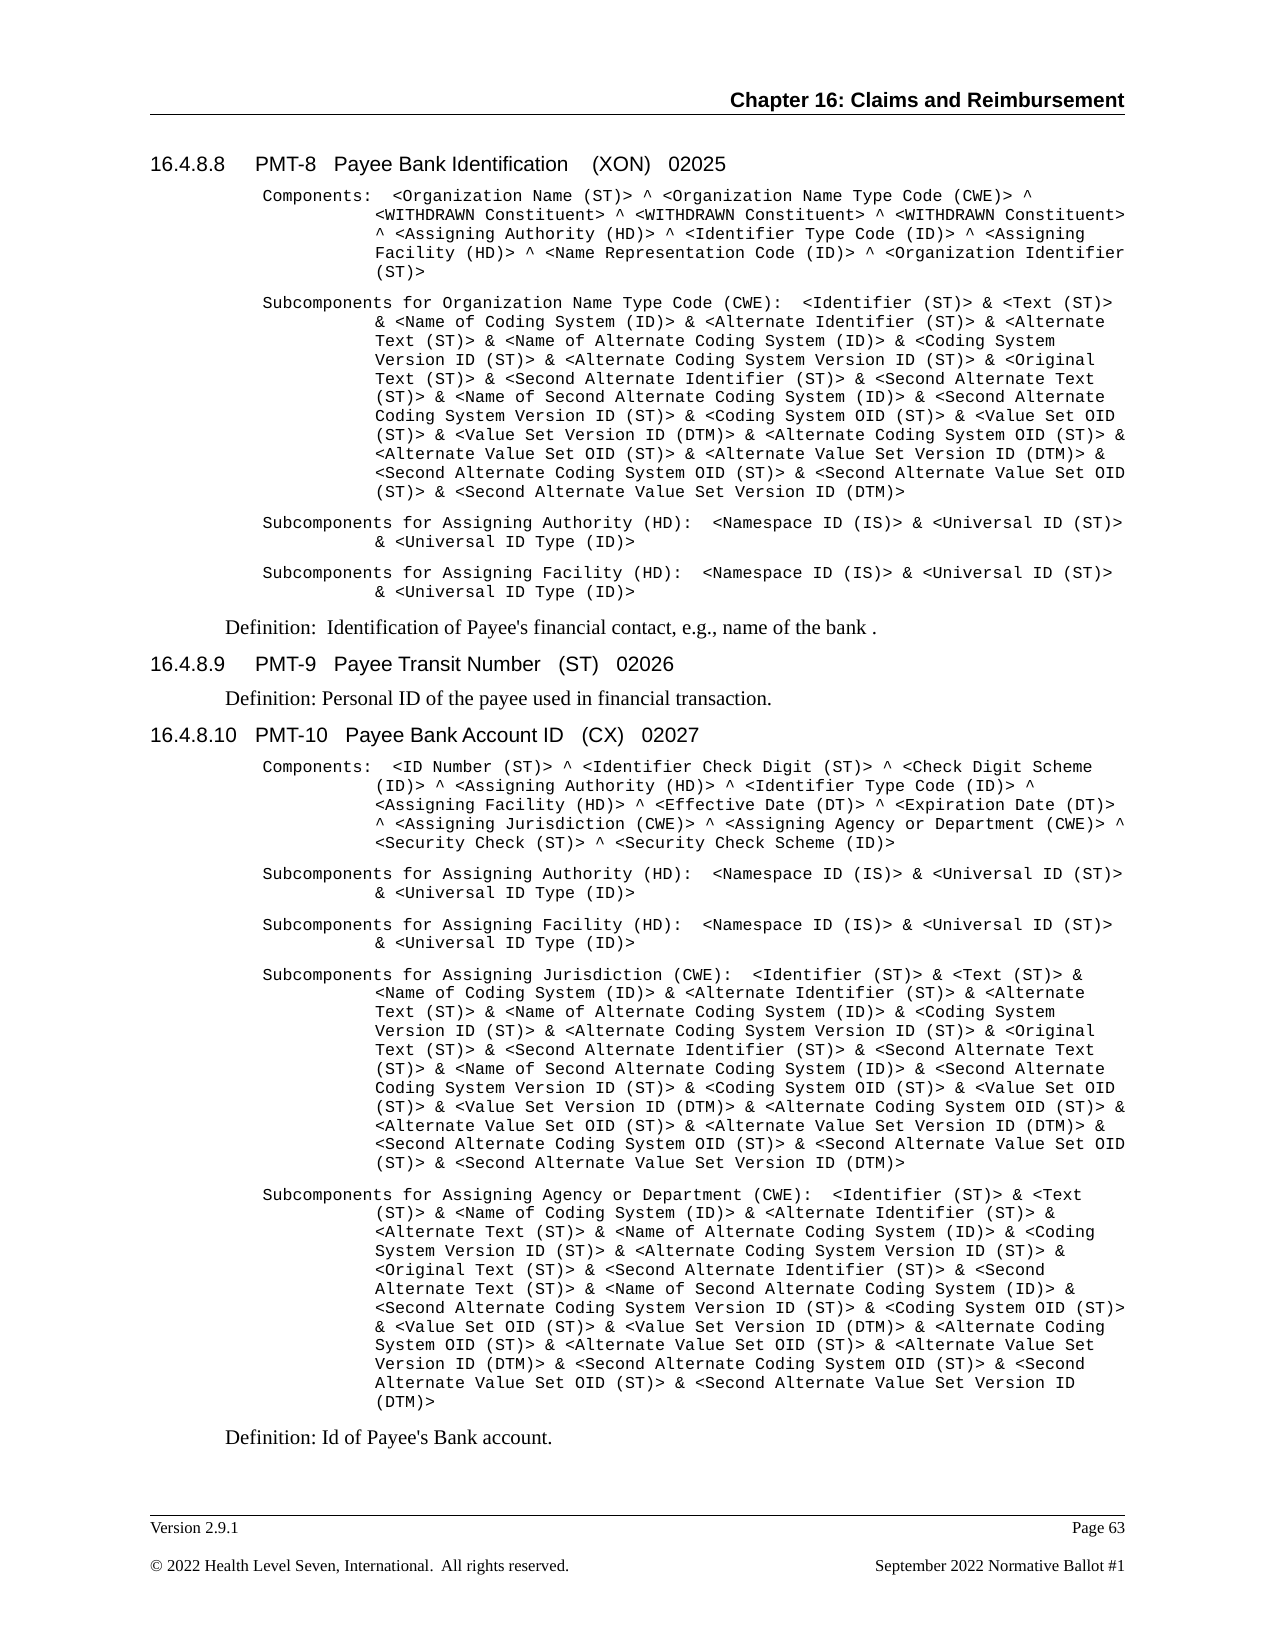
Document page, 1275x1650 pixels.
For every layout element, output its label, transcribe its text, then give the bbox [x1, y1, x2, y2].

subtitle PMT-8 Payee Bank Identification (XON) 02025 [150, 152, 1125, 176]
text Definition: Id of Payee's Bank account. [225, 1425, 1125, 1449]
text Definition: Personal ID of the payee used in financial transaction. [225, 686, 1125, 710]
text Components: <Organization Name (ST)> ^ <Organization Name Type Code (CWE)> ^ <WITHDRAWN Constituent> ^ <WITHDRAWN Constituent> ^ <WITHDRAWN Constituent> ^ <Assigning Authority (HD)> ^ <Identifier Type Code (ID)> ^ <Assigning Facility (HD)> ^ <Name Representation Code (ID)> ^ <Organization Identifier (ST)> [262, 188, 1125, 282]
text Subcomponents for Assigning Agency or Department (CWE): <Identifier (ST)> & <Text (ST)> & <Name of Coding System (ID)> & <Alternate Identifier (ST)> & <Alternate Text (ST)> & <Name of Alternate Coding System (ID)> & <Coding System Version ID (ST)> & <Alternate Coding System Version ID (ST)> & <Original Text (ST)> & <Second Alternate Identifier (ST)> & <Second Alternate Text (ST)> & <Name of Second Alternate Coding System (ID)> & <Second Alternate Coding System Version ID (ST)> & <Coding System OID (ST)> & <Value Set OID (ST)> & <Value Set Version ID (DTM)> & <Alternate Coding System OID (ST)> & <Alternate Value Set OID (ST)> & <Alternate Value Set Version ID (DTM)> & <Second Alternate Coding System OID (ST)> & <Second Alternate Value Set OID (ST)> & <Second Alternate Value Set Version ID (DTM)> [262, 1186, 1125, 1412]
text Definition: Identification of Payee's financial contact, e.g., name of the bank . [225, 615, 1125, 639]
text Subcomponents for Assigning Facility (HD): <Namespace ID (IS)> & <Universal ID (ST)> & <Universal ID Type (ID)> [262, 565, 1125, 603]
text Subcomponents for Assigning Authority (HD): <Namespace ID (IS)> & <Universal ID (ST)> & <Universal ID Type (ID)> [262, 866, 1125, 903]
text Subcomponents for Organization Name Type Code (CWE): <Identifier (ST)> & <Text (ST)> & <Name of Coding System (ID)> & <Alternate Identifier (ST)> & <Alternate Text (ST)> & <Name of Alternate Coding System (ID)> & <Coding System Version ID (ST)> & <Alternate Coding System Version ID (ST)> & <Original Text (ST)> & <Second Alternate Identifier (ST)> & <Second Alternate Text (ST)> & <Name of Second Alternate Coding System (ID)> & <Second Alternate Coding System Version ID (ST)> & <Coding System OID (ST)> & <Value Set OID (ST)> & <Value Set Version ID (DTM)> & <Alternate Coding System OID (ST)> & <Alternate Value Set OID (ST)> & <Alternate Value Set Version ID (DTM)> & <Second Alternate Coding System OID (ST)> & <Second Alternate Value Set OID (ST)> & <Second Alternate Value Set Version ID (DTM)> [262, 295, 1125, 502]
text Subcomponents for Assigning Jurisdiction (CWE): <Identifier (ST)> & <Text (ST)> & <Name of Coding System (ID)> & <Alternate Identifier (ST)> & <Alternate Text (ST)> & <Name of Alternate Coding System (ID)> & <Coding System Version ID (ST)> & <Alternate Coding System Version ID (ST)> & <Original Text (ST)> & <Second Alternate Identifier (ST)> & <Second Alternate Text (ST)> & <Name of Second Alternate Coding System (ID)> & <Second Alternate Coding System Version ID (ST)> & <Coding System OID (ST)> & <Value Set OID (ST)> & <Value Set Version ID (DTM)> & <Alternate Coding System OID (ST)> & <Alternate Value Set OID (ST)> & <Alternate Value Set Version ID (DTM)> & <Second Alternate Coding System OID (ST)> & <Second Alternate Value Set OID (ST)> & <Second Alternate Value Set Version ID (DTM)> [262, 966, 1125, 1174]
text Subcomponents for Assigning Authority (HD): <Namespace ID (IS)> & <Universal ID (ST)> & <Universal ID Type (ID)> [262, 515, 1125, 552]
text Subcomponents for Assigning Facility (HD): <Namespace ID (IS)> & <Universal ID (ST)> & <Universal ID Type (ID)> [262, 916, 1125, 954]
text Components: <ID Number (ST)> ^ <Identifier Check Digit (ST)> ^ <Check Digit Scheme (ID)> ^ <Assigning Authority (HD)> ^ <Identifier Type Code (ID)> ^ <Assigning Facility (HD)> ^ <Effective Date (DT)> ^ <Expiration Date (DT)> ^ <Assigning Jurisdiction (CWE)> ^ <Assigning Agency or Department (CWE)> ^ <Security Check (ST)> ^ <Security Check Scheme (ID)> [262, 759, 1125, 853]
subtitle PMT-9 Payee Transit Number (ST) 02026 [150, 652, 1125, 676]
subtitle PMT-10 Payee Bank Account ID (CX) 02027 [150, 723, 1125, 747]
